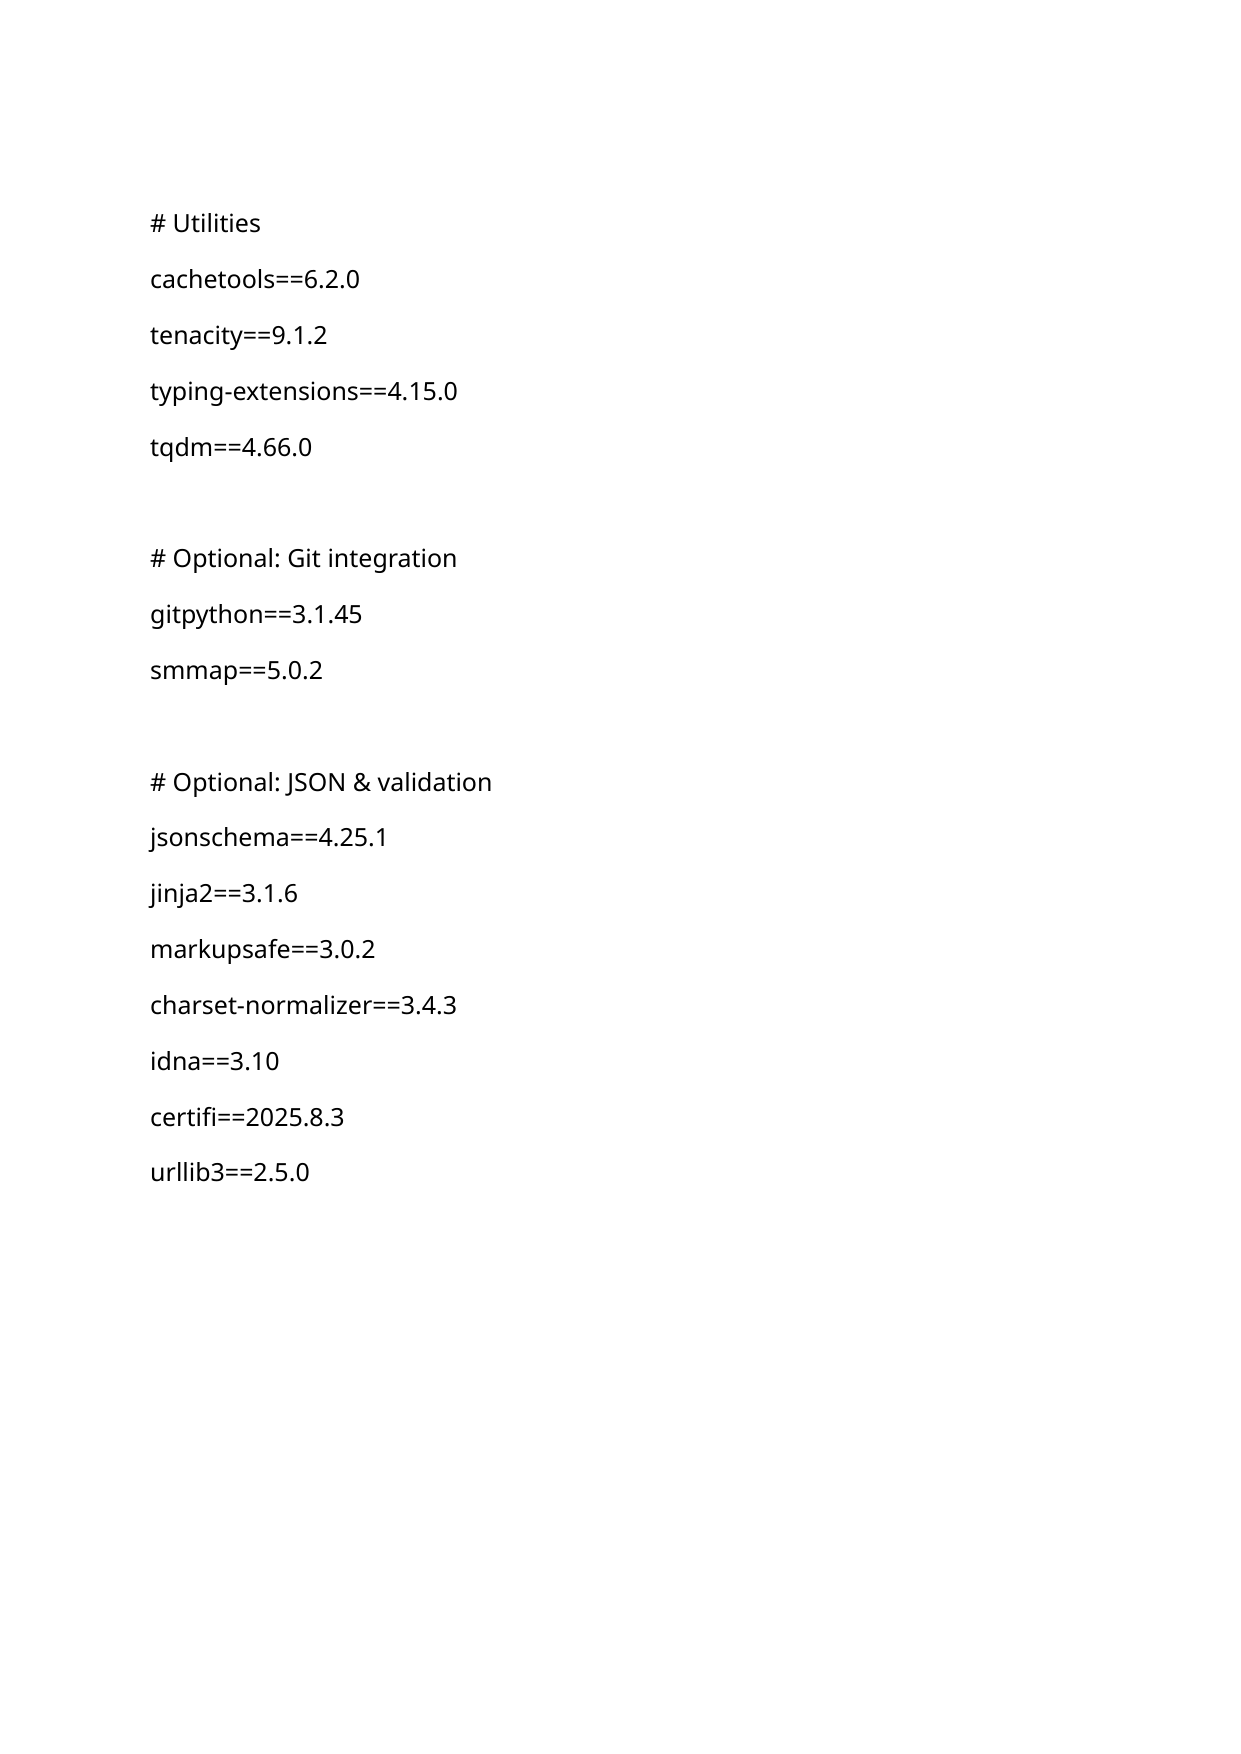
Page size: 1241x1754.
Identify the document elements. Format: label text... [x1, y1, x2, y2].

text # Optional: JSON & validation [150, 764, 1090, 798]
text # Utilities [150, 206, 1090, 240]
text smmap==5.0.2 [150, 652, 1090, 687]
text charset-normalizer==3.4.3 [150, 987, 1090, 1022]
text # Optional: Git integration [150, 541, 1090, 575]
text jsonschema==4.25.1 [150, 820, 1090, 854]
text tenacity==9.1.2 [150, 317, 1090, 352]
text gitpython==3.1.45 [150, 597, 1090, 631]
text cachetools==6.2.0 [150, 262, 1090, 296]
text typing-extensions==4.15.0 [150, 373, 1090, 407]
text jinja2==3.1.6 [150, 876, 1090, 910]
text idna==3.10 [150, 1043, 1090, 1077]
text certifi==2025.8.3 [150, 1099, 1090, 1133]
text urllib3==2.5.0 [150, 1155, 1090, 1189]
text tqdm==4.66.0 [150, 429, 1090, 463]
text markupsafe==3.0.2 [150, 932, 1090, 966]
